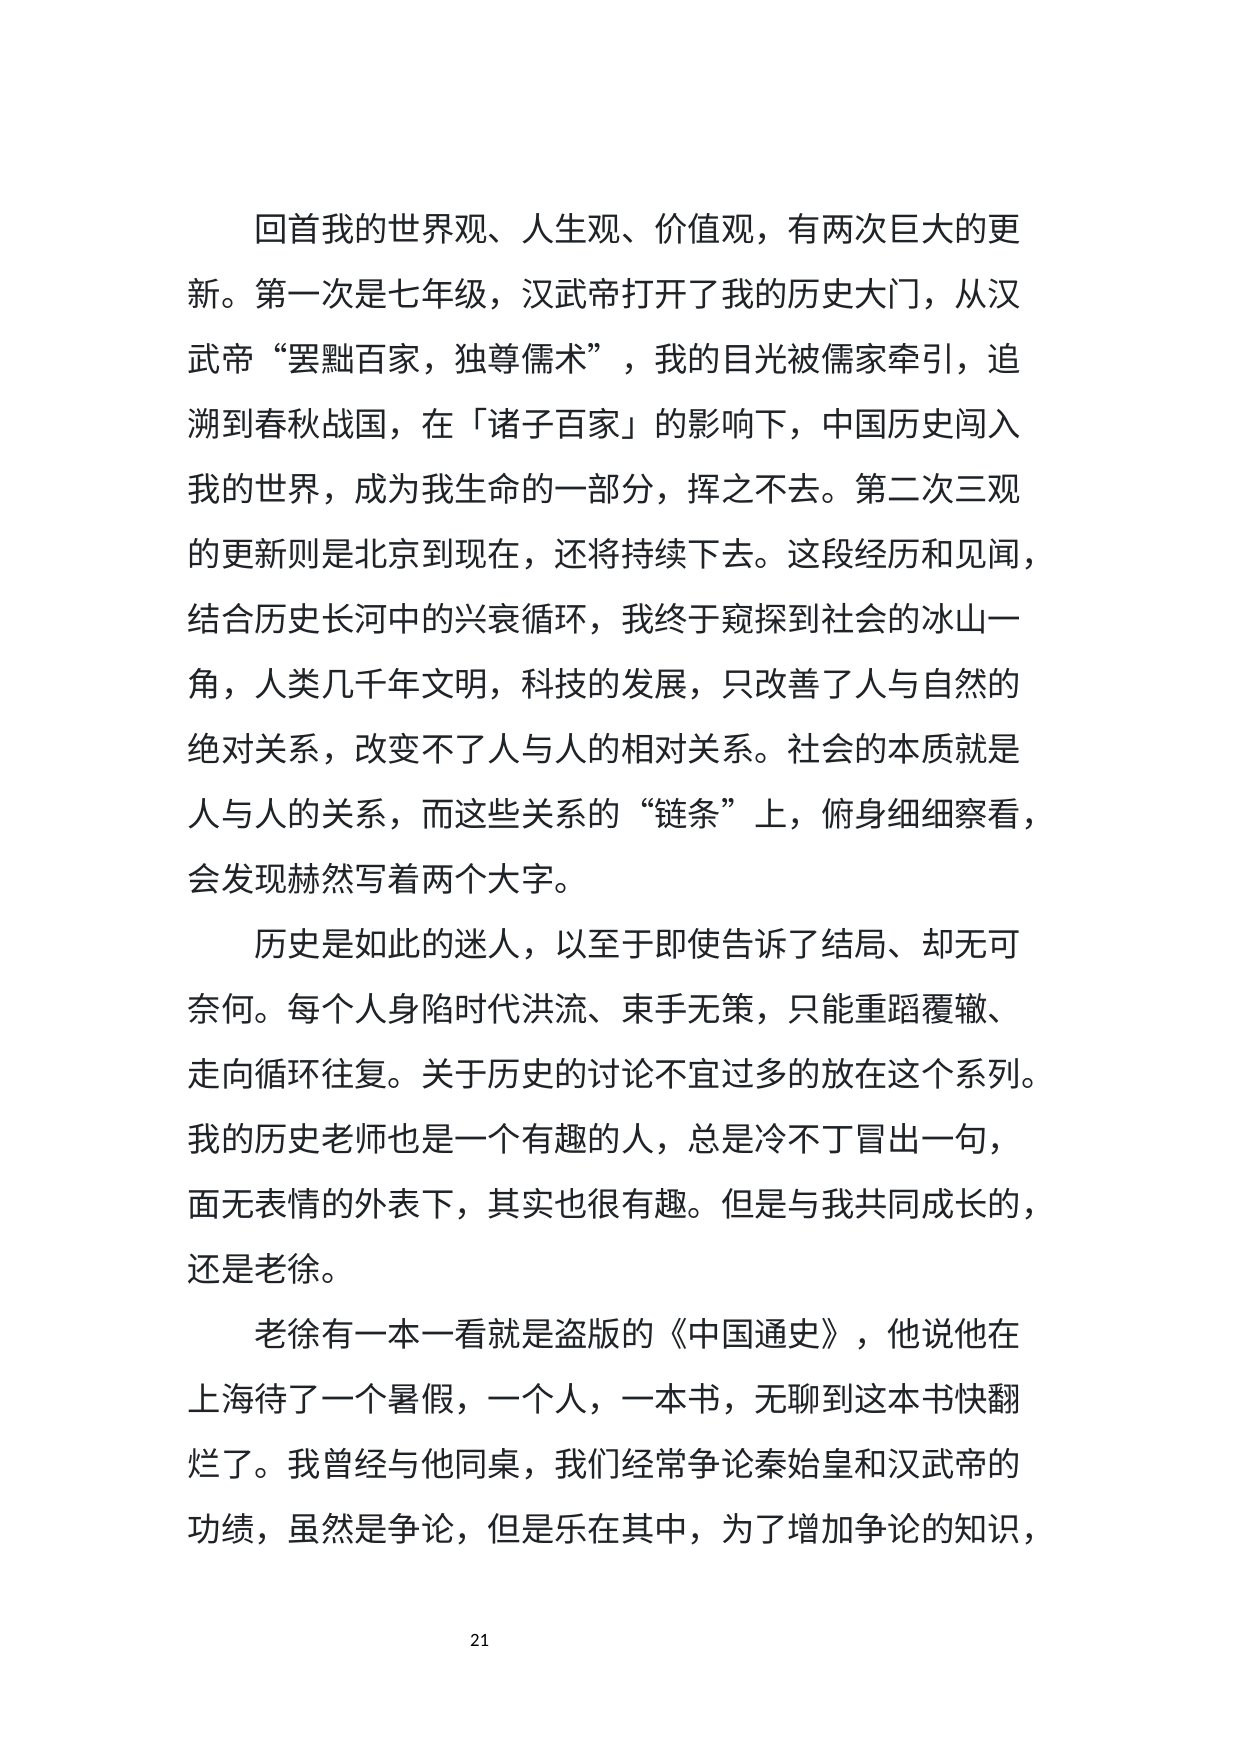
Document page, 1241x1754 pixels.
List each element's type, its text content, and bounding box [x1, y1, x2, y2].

text 回首我的世界观、人生观、价值观，有两次巨大的更新。第一次是七年级，汉武帝打开了我的历史大门，从汉武帝“罢黜百家，独尊儒术”，我的目光被儒家牵引，追溯到春秋战国，在「诸子百家」的影响下，中国历史闯入我的世界，成为我生命的一部分，挥之不去。第二次三观的更新则是北京到现在，还将持续下去。这段经历和见闻，结合历史长河中的兴衰循环，我终于窥探到社会的冰山一角，人类几千年文明，科技的发展，只改善了人与自然的绝对关系，改变不了人与人的相对关系。社会的本质就是人与人的关系，而这些关系的“链条”上，俯身细细察看，会发现赫然写着两个大字。 [187, 194, 1053, 909]
text 历史是如此的迷人，以至于即使告诉了结局、却无可奈何。每个人身陷时代洪流、束手无策，只能重蹈覆辙、走向循环往复。关于历史的讨论不宜过多的放在这个系列。我的历史老师也是一个有趣的人，总是冷不丁冒出一句，面无表情的外表下，其实也很有趣。但是与我共同成长的，还是老徐。 [187, 909, 1053, 1299]
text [187, 1299, 1053, 1559]
